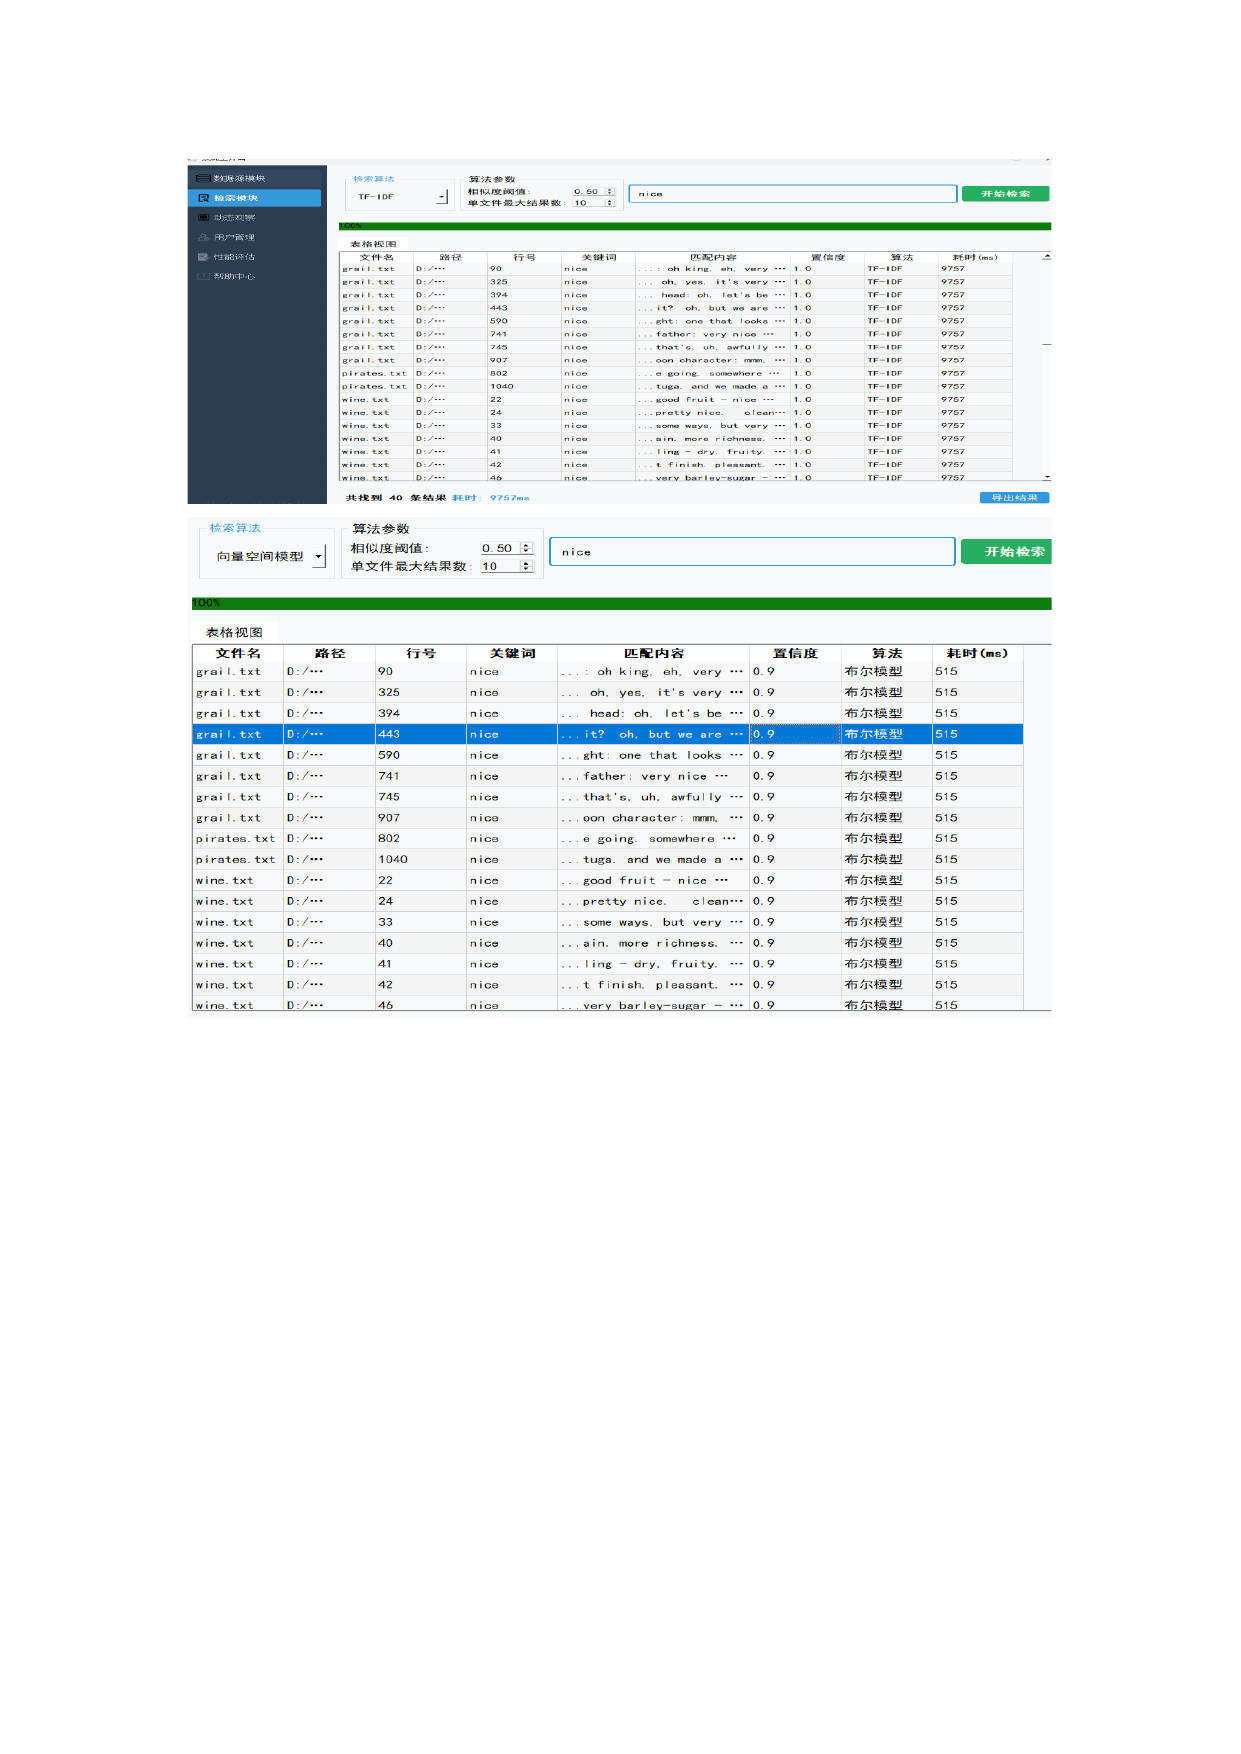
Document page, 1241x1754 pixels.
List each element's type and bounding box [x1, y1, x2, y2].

picture [187, 517, 1052, 1018]
picture [187, 159, 1052, 504]
